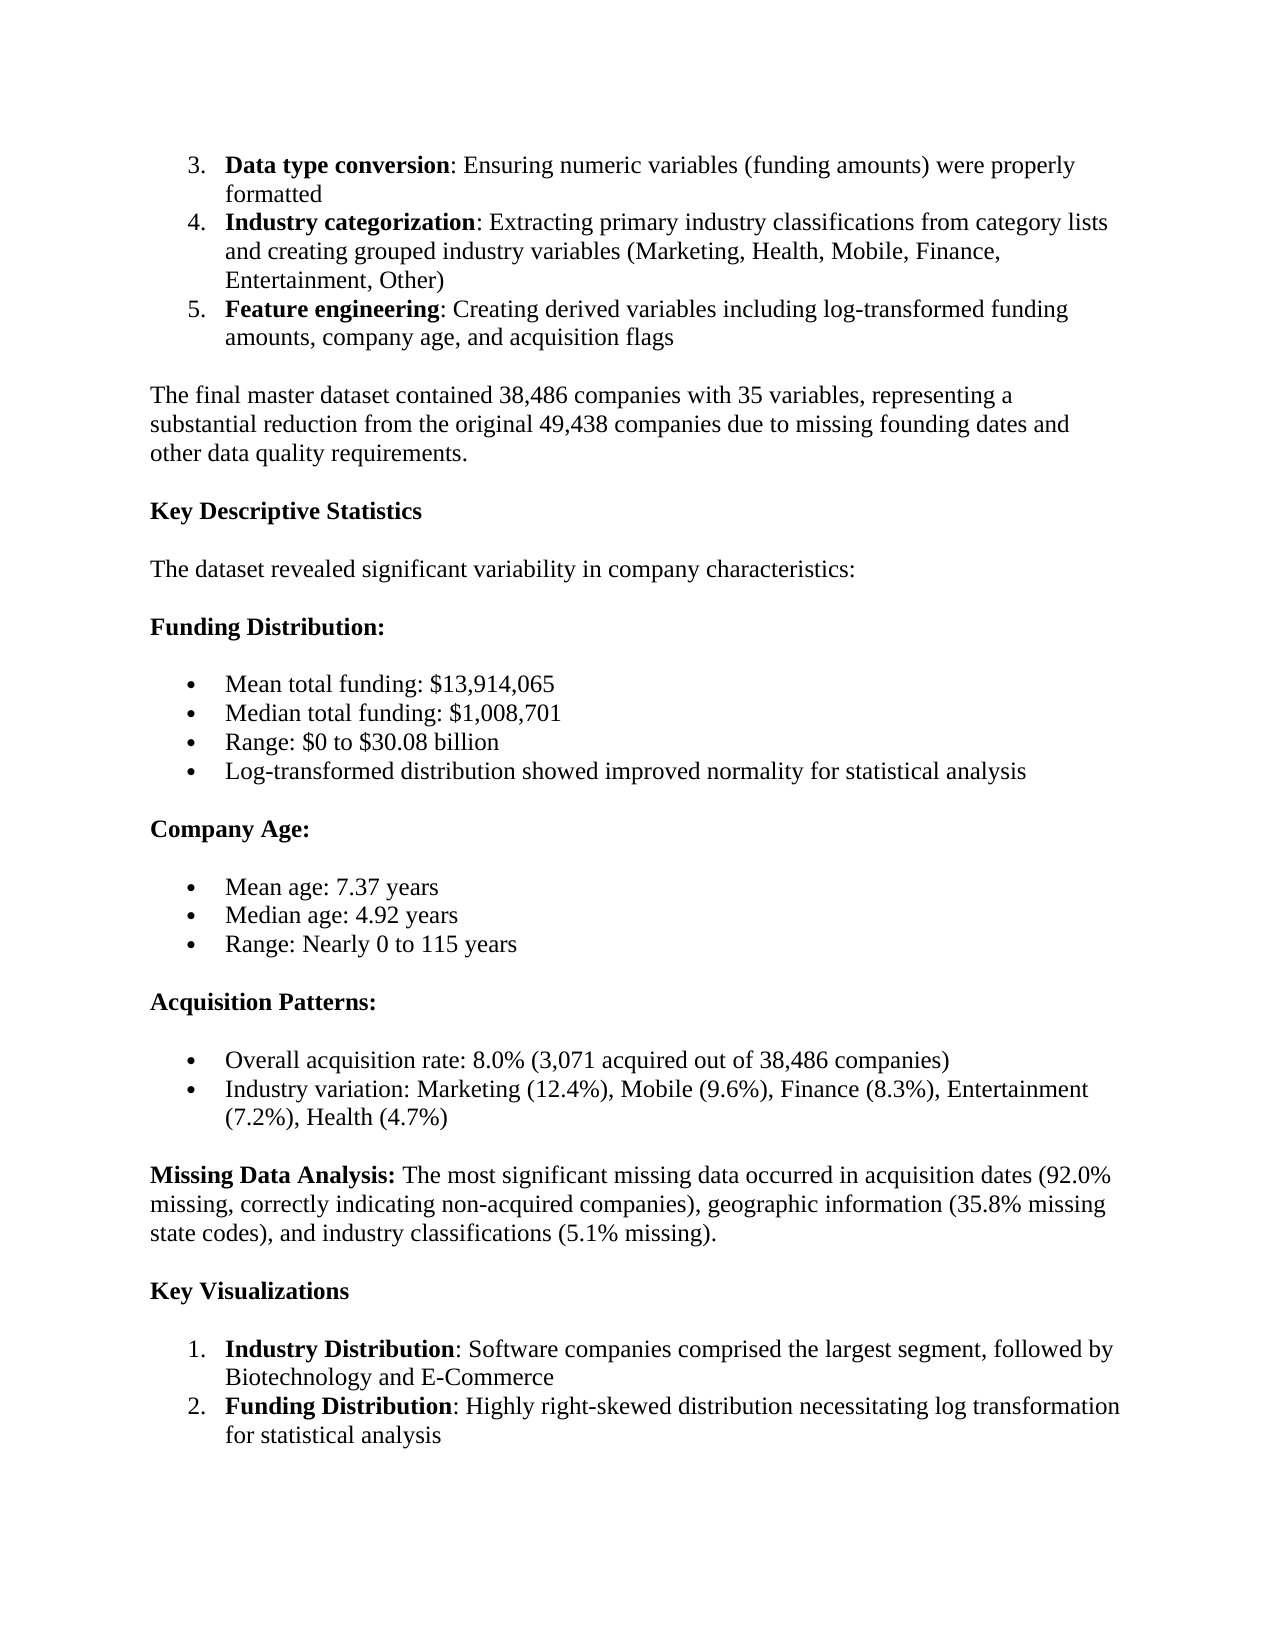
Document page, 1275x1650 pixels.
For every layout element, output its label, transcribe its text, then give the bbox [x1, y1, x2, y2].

list Mean total funding: $13,914,065 [187, 669, 1125, 698]
list Industry Distribution: Software companies comprised the largest segment, followed by Biotechnology and E-Commerce [187, 1334, 1125, 1391]
text The final master dataset contained 38,486 companies with 35 variables, representing a substantial reduction from the original 49,438 companies due to missing founding dates and other data quality requirements. [150, 380, 1125, 467]
list Range: Nearly 0 to 115 years [187, 929, 1125, 958]
list Median total funding: $1,008,701 [187, 698, 1125, 727]
list Industry variation: Marketing (12.4%), Mobile (9.6%), Finance (8.3%), Entertainment (7.2%), Health (4.7%) [187, 1074, 1125, 1131]
text Key Descriptive Statistics [150, 496, 1125, 524]
list Funding Distribution: Highly right-skewed distribution necessitating log transformation for statistical analysis [187, 1391, 1125, 1449]
text Funding Distribution: [150, 612, 1125, 640]
text Acquisition Patterns: [150, 987, 1125, 1016]
list Log-transformed distribution showed improved normality for statistical analysis [187, 756, 1125, 784]
list Data type conversion: Ensuring numeric variables (funding amounts) were properly formatted [187, 150, 1125, 207]
text The dataset revealed significant variability in company characteristics: [150, 554, 1125, 582]
text Missing Data Analysis: The most significant missing data occurred in acquisition dates (92.0% missing, correctly indicating non-acquired companies), geographic information (35.8% missing state codes), and industry classifications (5.1% missing). [150, 1160, 1125, 1247]
list Range: $0 to $30.08 billion [187, 727, 1125, 756]
list Mean age: 7.37 years [187, 872, 1125, 900]
list Median age: 4.92 years [187, 900, 1125, 929]
text Company Age: [150, 814, 1125, 842]
list Industry categorization: Extracting primary industry classifications from category lists and creating grouped industry variables (Marketing, Health, Mobile, Finance, Entertainment, Other) [187, 207, 1125, 294]
list Feature engineering: Creating derived variables including log-transformed funding amounts, company age, and acquisition flags [187, 294, 1125, 351]
text Key Visualizations [150, 1276, 1125, 1304]
list Overall acquisition rate: 8.0% (3,071 acquired out of 38,486 companies) [187, 1045, 1125, 1074]
